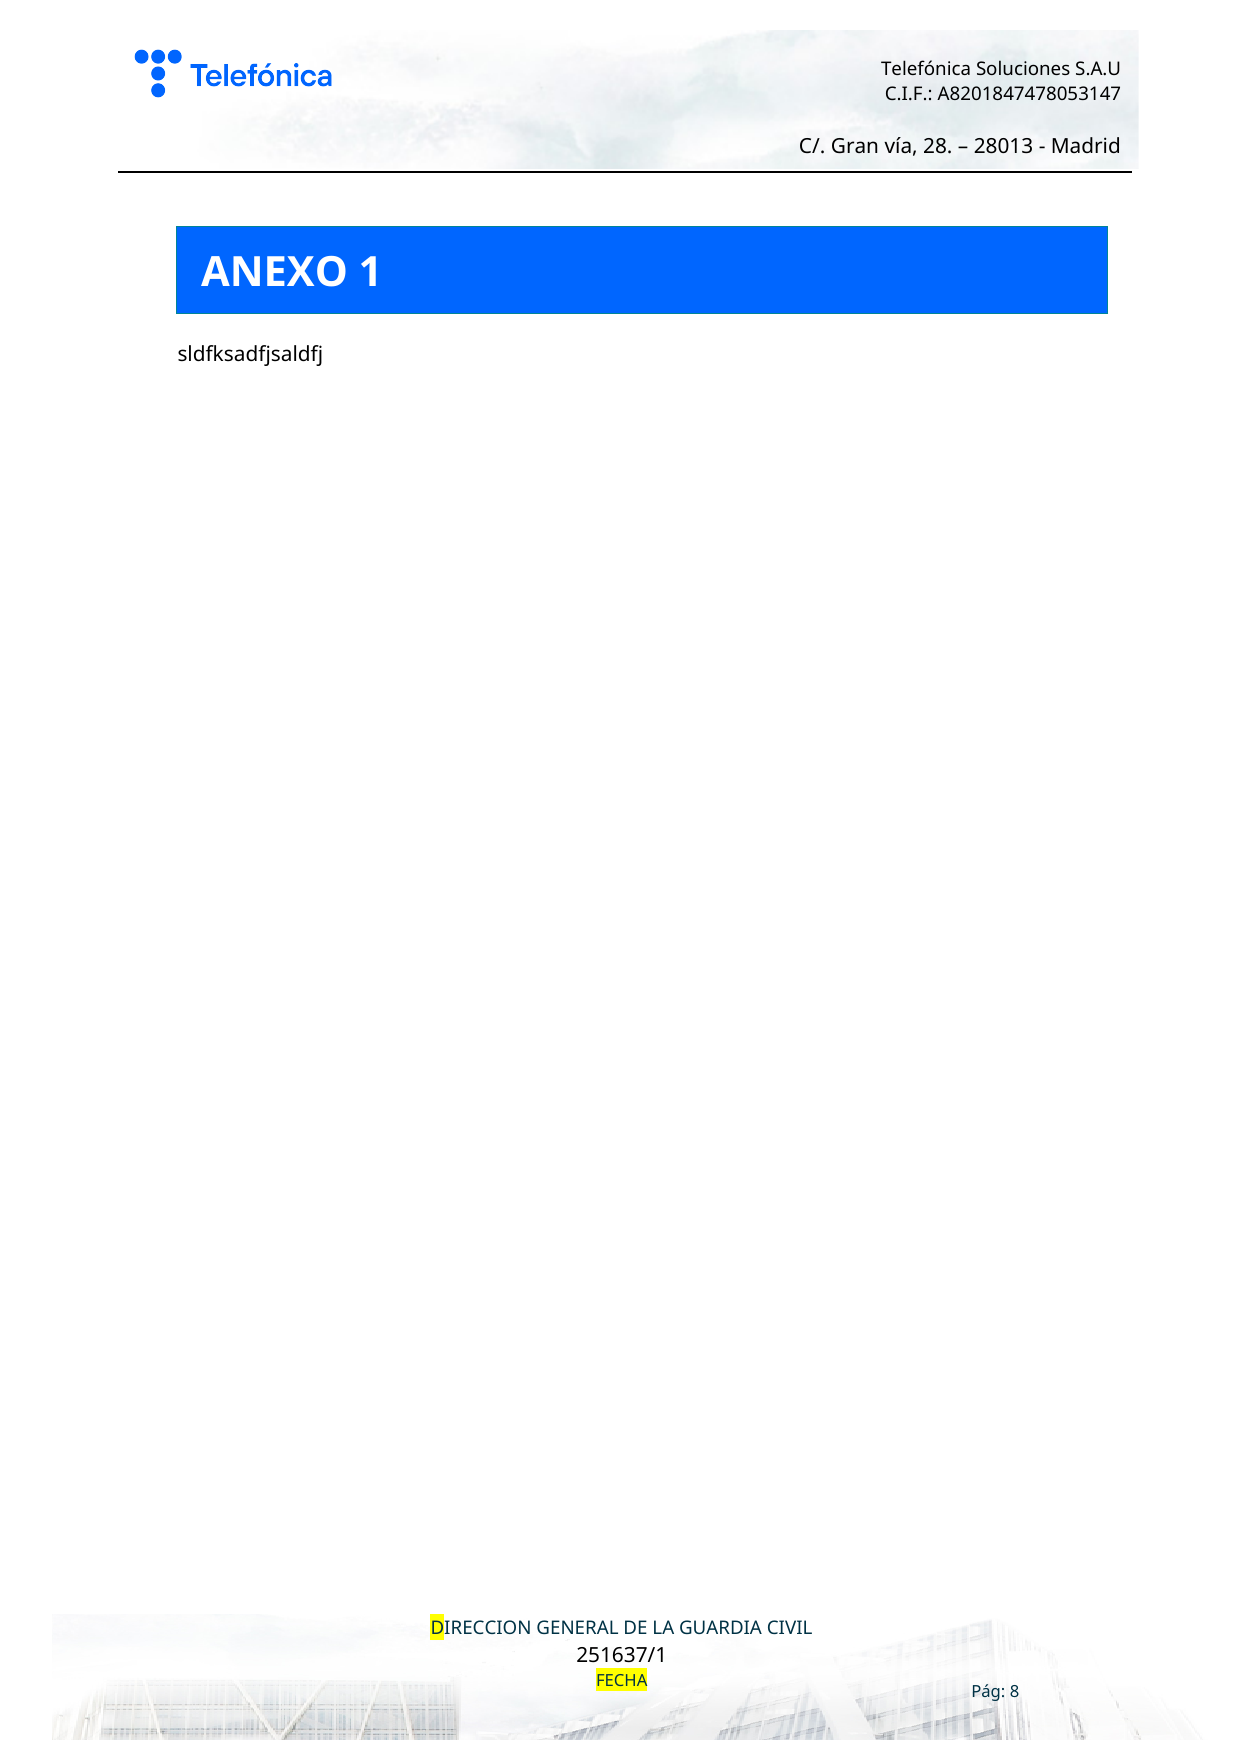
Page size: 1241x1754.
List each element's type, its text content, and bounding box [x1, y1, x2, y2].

picture [52, 1614, 1240, 1740]
picture [113, 30, 1139, 169]
text sldfksadfjsaldfj [177, 339, 1107, 367]
subtitle ANEXO 1 [177, 227, 1107, 313]
